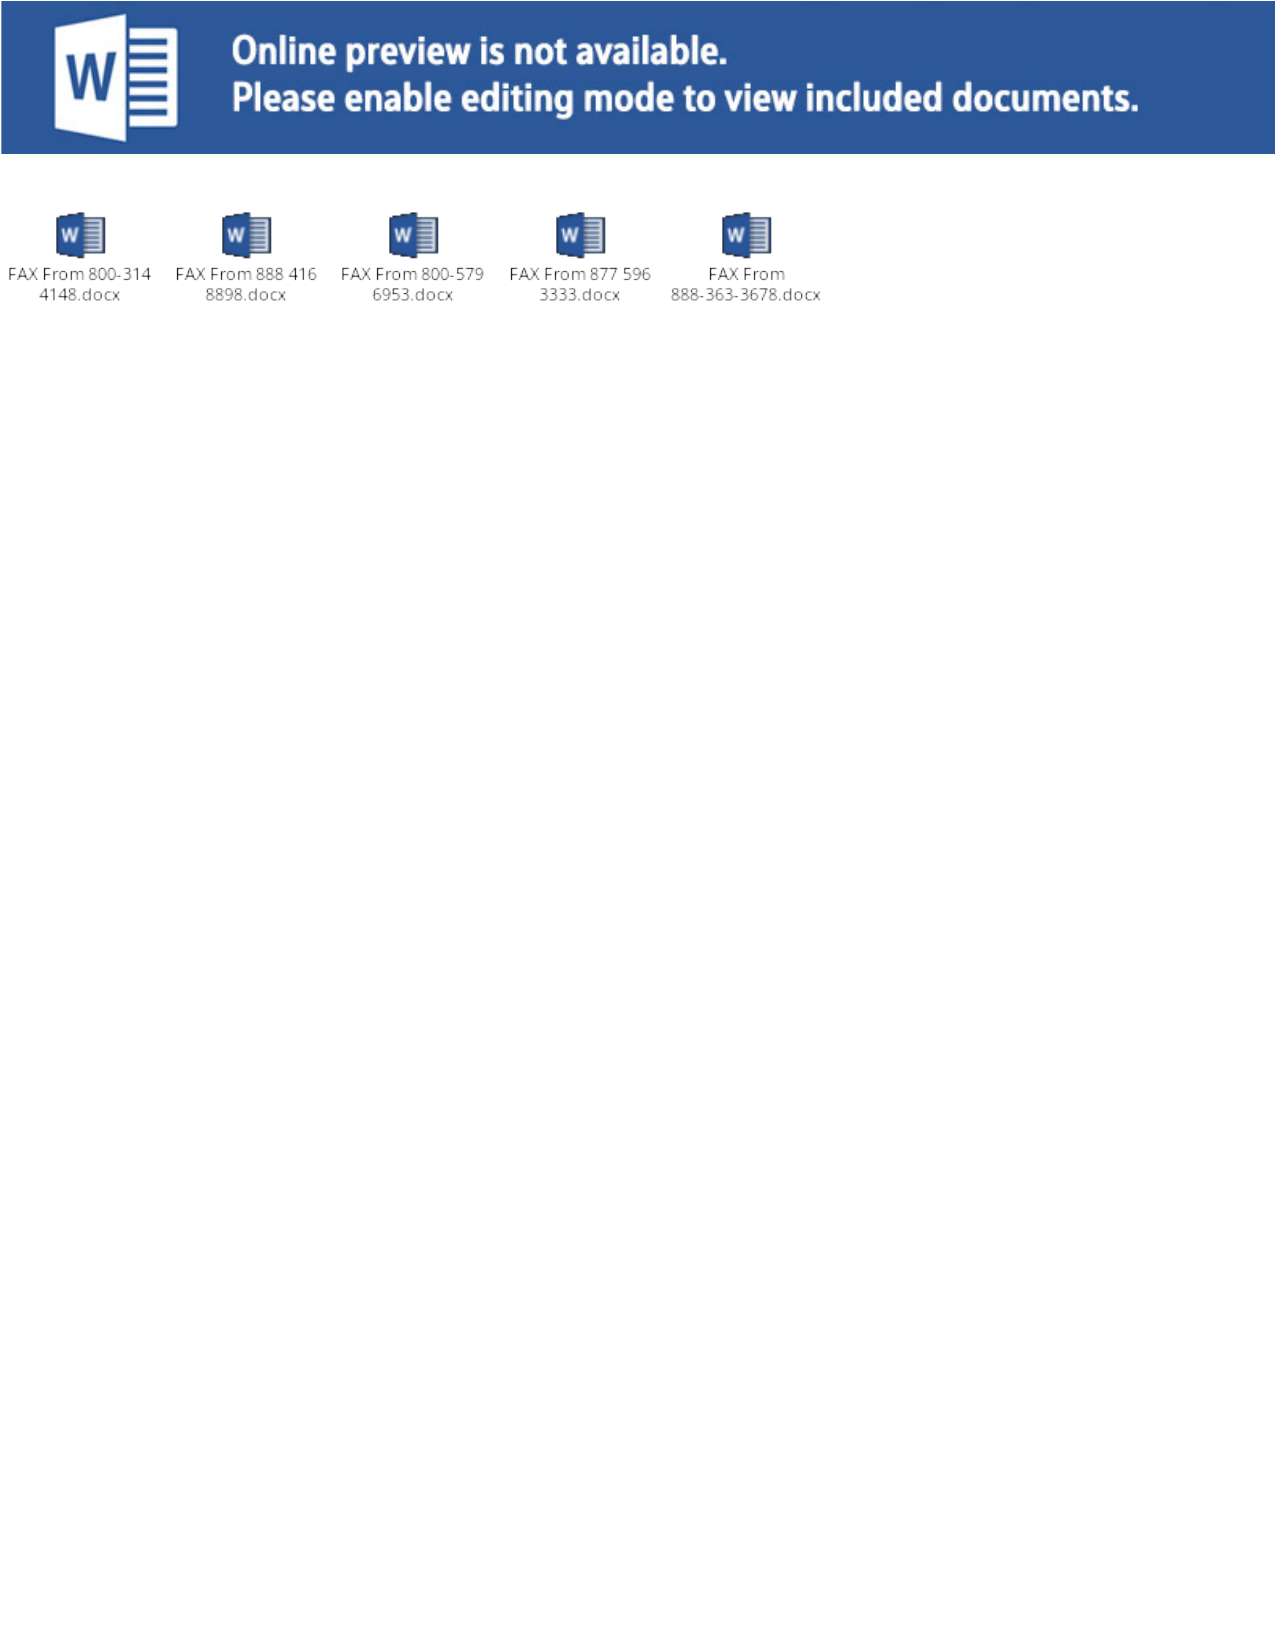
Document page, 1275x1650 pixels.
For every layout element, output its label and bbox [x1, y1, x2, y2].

picture [1, 1, 1275, 154]
